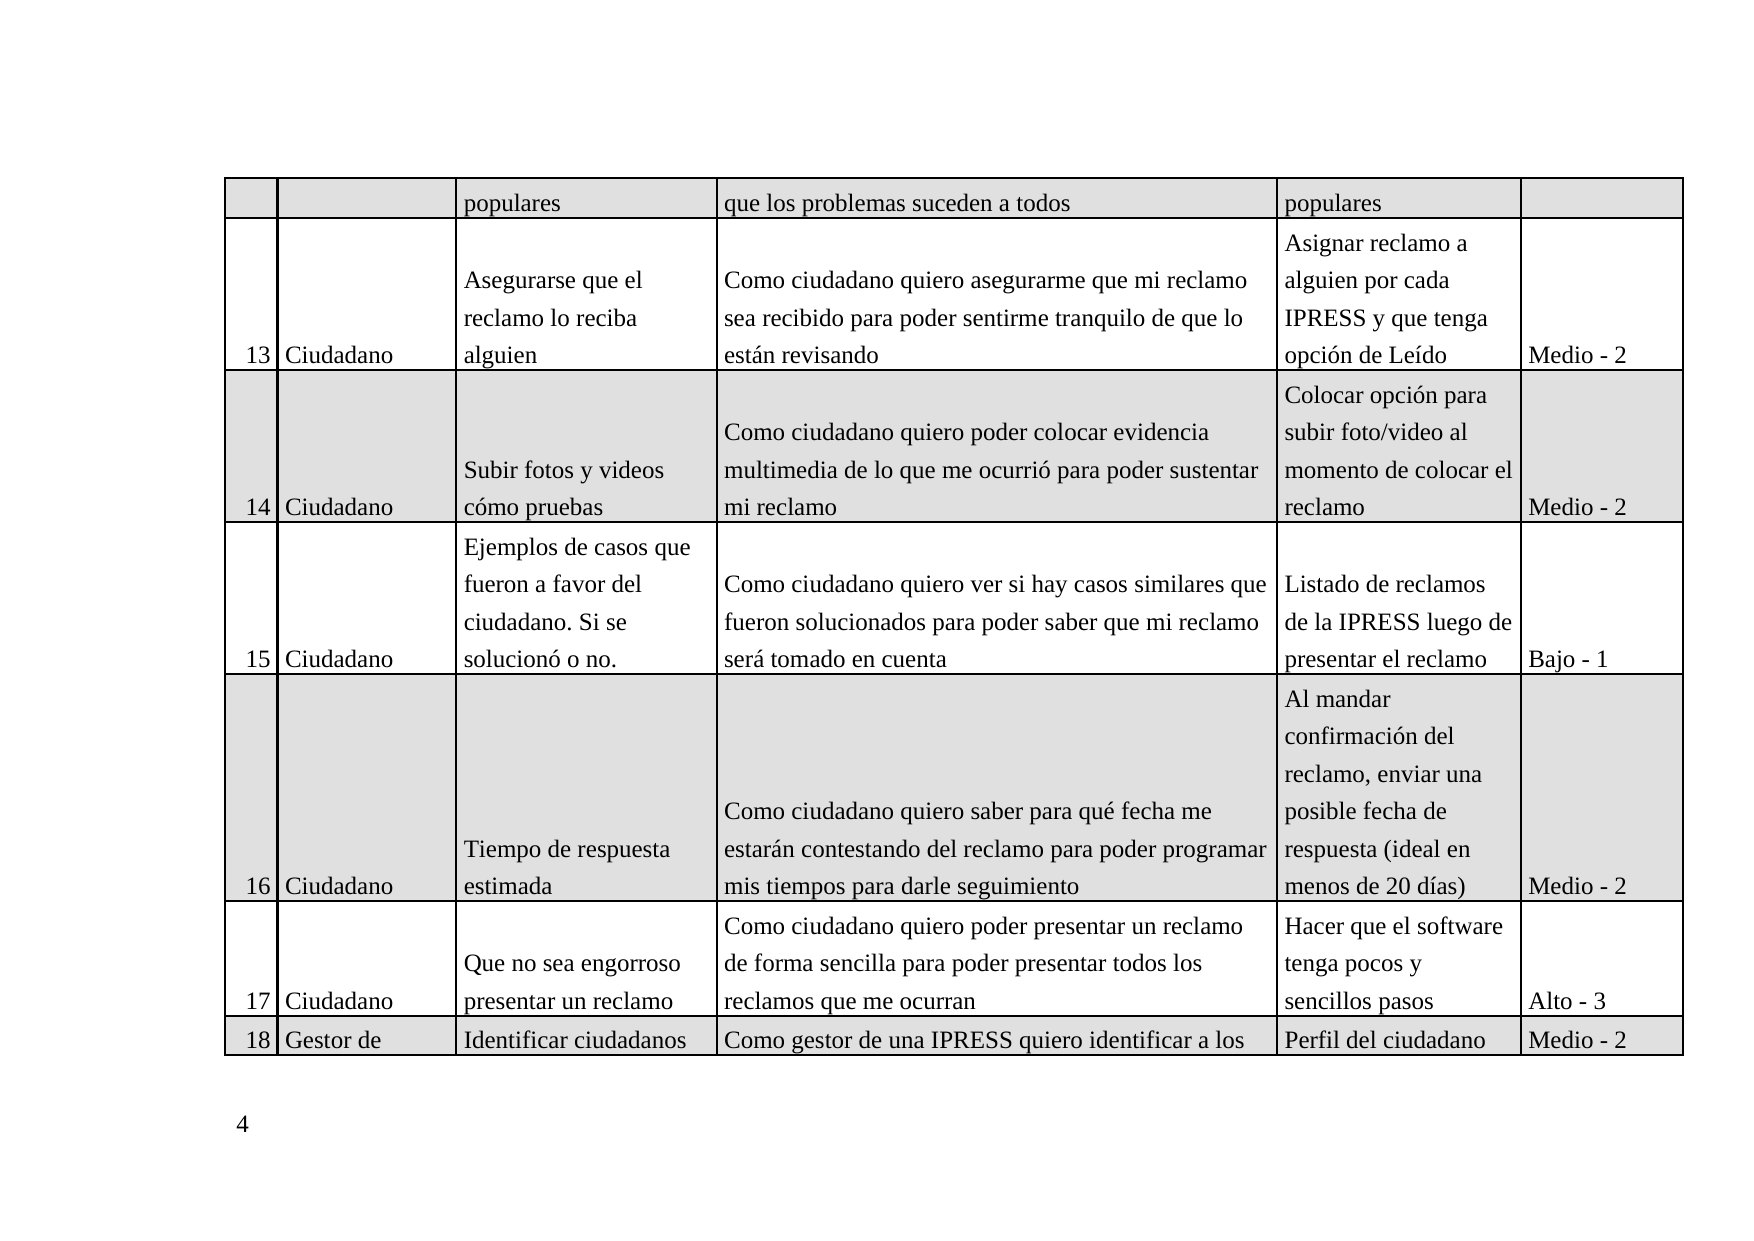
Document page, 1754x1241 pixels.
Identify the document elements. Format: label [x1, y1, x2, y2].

table_cell [718, 523, 1276, 673]
table_cell [718, 219, 1276, 369]
table_cell [1278, 179, 1520, 217]
table_cell [226, 523, 276, 673]
table_cell [718, 1017, 1276, 1054]
table_cell [1522, 179, 1682, 217]
table_cell [1278, 371, 1520, 521]
table_cell [718, 675, 1276, 900]
table_cell [718, 179, 1276, 217]
table_cell [279, 179, 455, 217]
table_cell [457, 371, 716, 521]
table_cell [279, 675, 455, 900]
table_cell [279, 523, 455, 673]
table_cell [1278, 219, 1520, 369]
table_cell [226, 179, 276, 217]
table_cell [279, 902, 455, 1015]
table_cell [457, 675, 716, 900]
table_cell [457, 1017, 716, 1054]
table_cell [1278, 675, 1520, 900]
table_cell [226, 1017, 276, 1054]
table_cell [1522, 371, 1682, 521]
table_cell [1522, 523, 1682, 673]
table_cell [226, 219, 276, 369]
table_cell [457, 179, 716, 217]
table_cell [718, 902, 1276, 1015]
table_cell [457, 902, 716, 1015]
table_cell [1522, 219, 1682, 369]
table_cell [1278, 523, 1520, 673]
table_cell [279, 371, 455, 521]
table_cell [1278, 1017, 1520, 1054]
table_cell [226, 675, 276, 900]
table_cell [1522, 1017, 1682, 1054]
table_cell [1522, 902, 1682, 1015]
table_cell [226, 371, 276, 521]
table_cell [279, 219, 455, 369]
table_cell [718, 371, 1276, 521]
table_cell [279, 1017, 455, 1054]
table_cell [1522, 675, 1682, 900]
table_cell [457, 523, 716, 673]
table_cell [226, 902, 276, 1015]
table_cell [1278, 902, 1520, 1015]
table_cell [457, 219, 716, 369]
